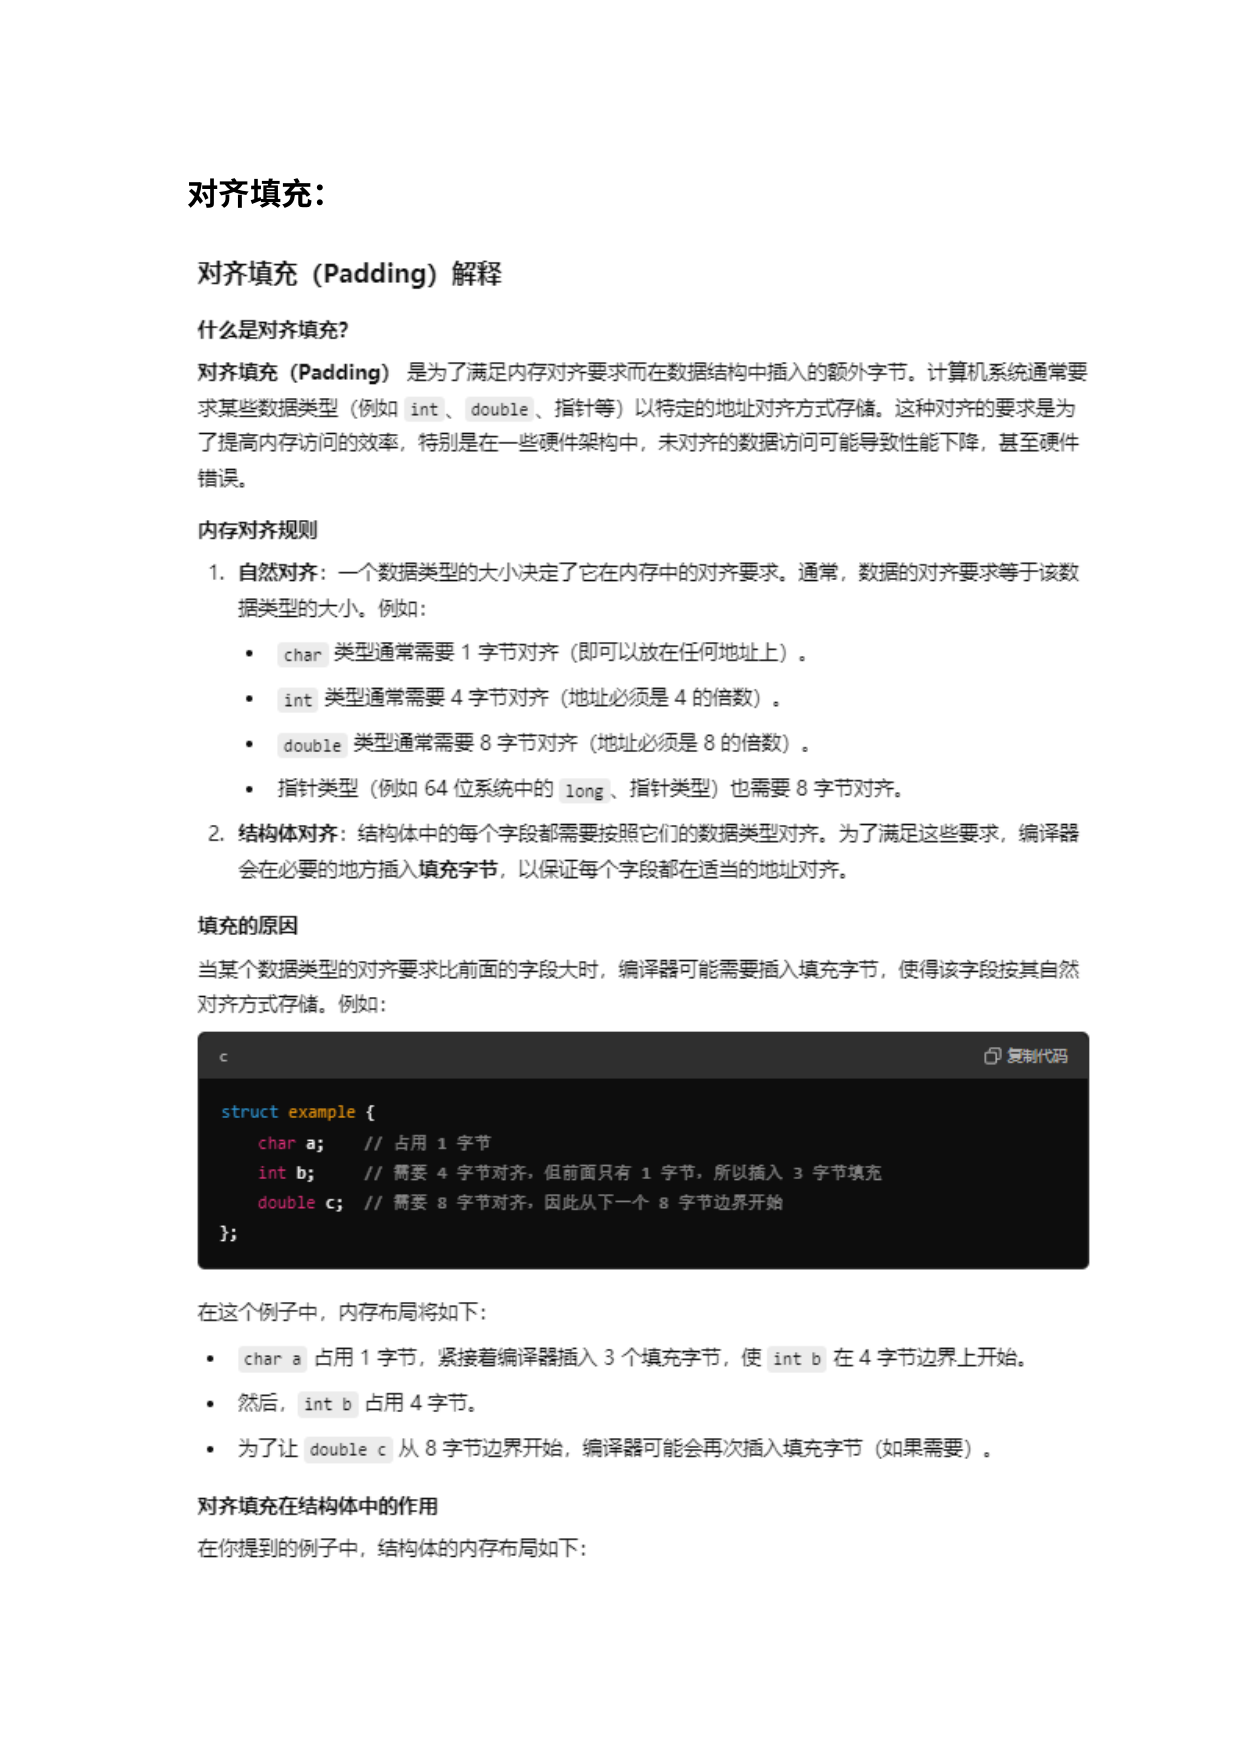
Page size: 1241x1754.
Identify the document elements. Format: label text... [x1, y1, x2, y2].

picture [187, 250, 1241, 1570]
subtitle 对齐填充： [187, 151, 1053, 232]
